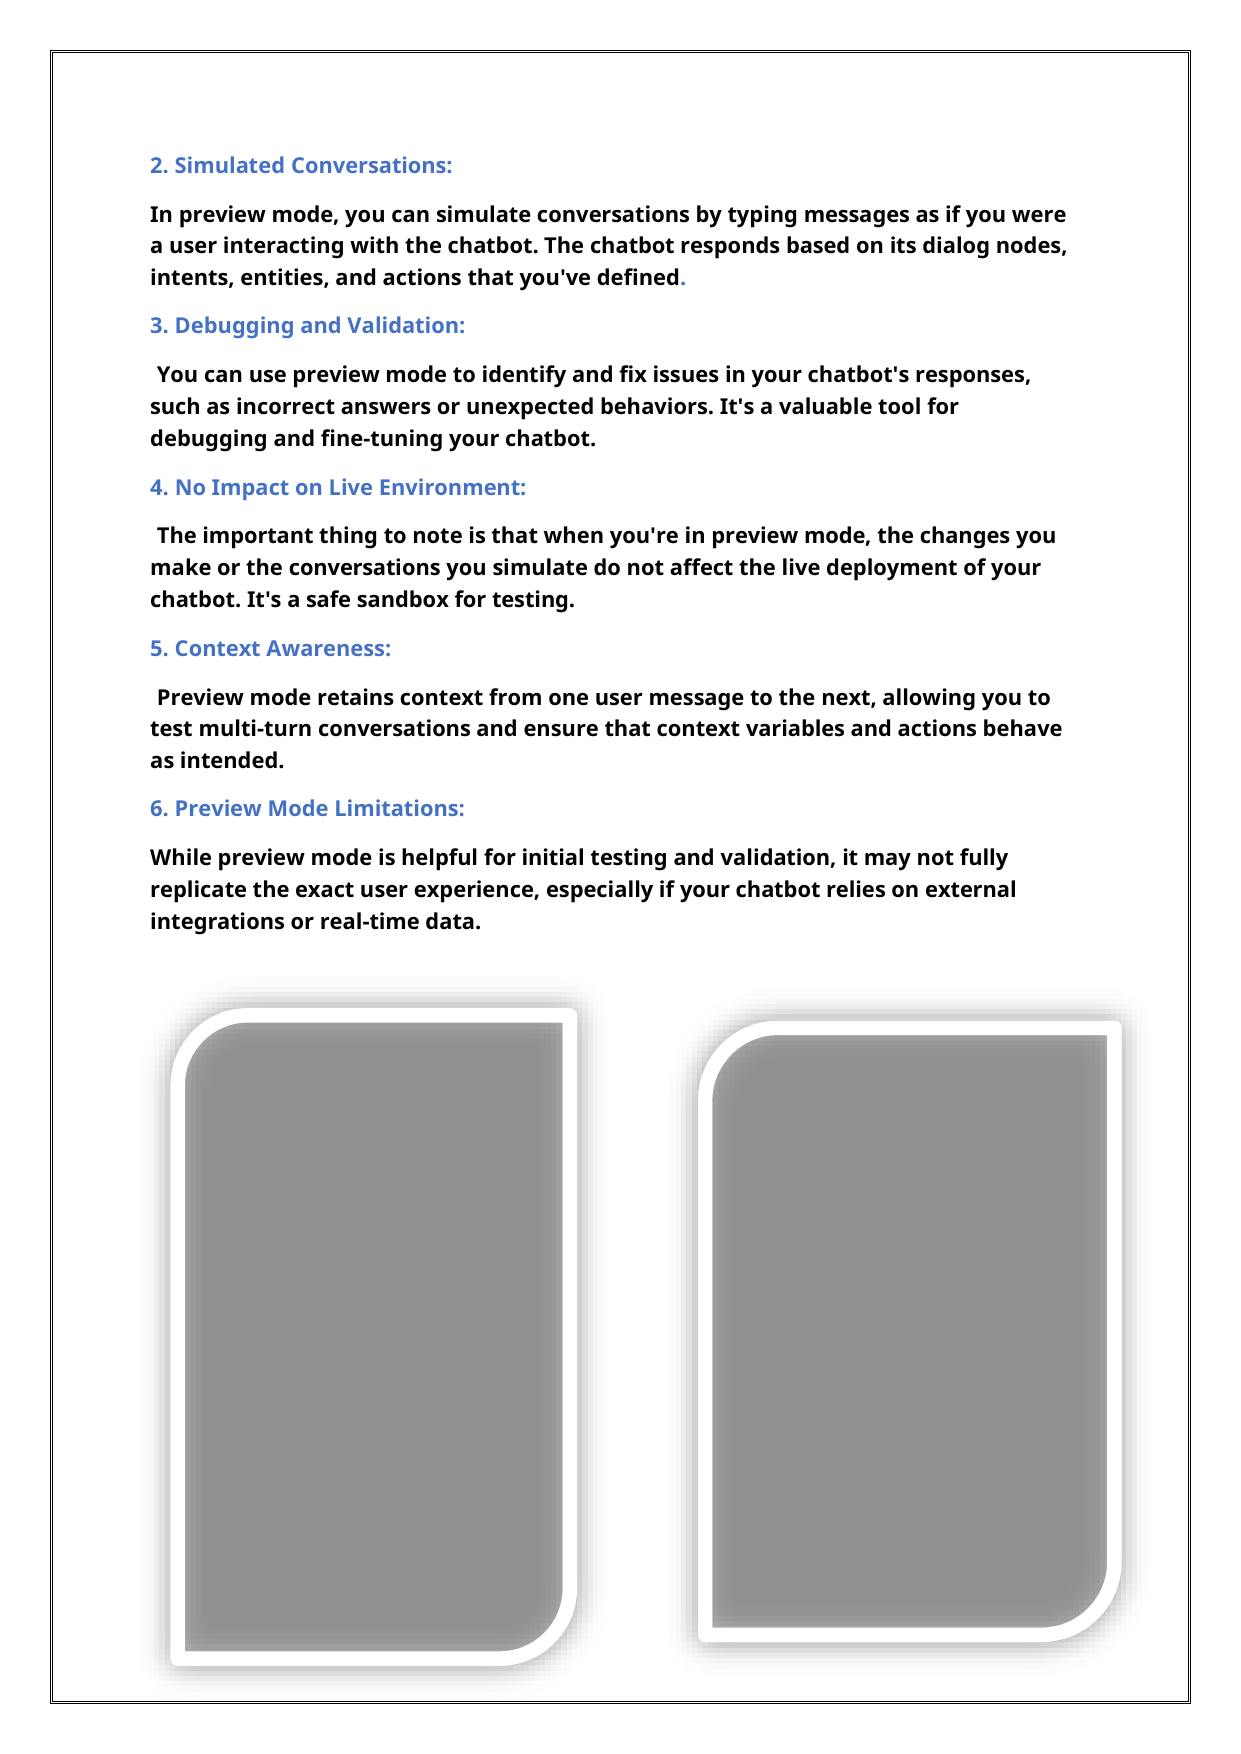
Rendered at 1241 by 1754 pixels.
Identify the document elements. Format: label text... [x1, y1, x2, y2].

text You can use preview mode to identify and fix issues in your chatbot's responses, such as incorrect answers or unexpected behaviors. It's a valuable tool for debugging and fine-tuning your chatbot. [150, 359, 1064, 453]
picture [128, 966, 620, 1701]
text The important thing to note is that when you're in preview mode, the changes you make or the conversations you simulate do not affect the live deployment of your chatbot. It's a safe sandbox for testing. [150, 521, 1096, 614]
text In preview mode, you can simulate conversations by typing messages as if you were a user interacting with the chatbot. The chatbot responds based on its dialog nodes, intents, entities, and actions that you've defined. [150, 199, 1075, 292]
text 5. Context Awareness: [150, 633, 1154, 663]
text Preview mode retains context from one user message to the next, allowing you to test multi-turn conversations and ensure that context variables and actions behave as intended. [150, 682, 1085, 775]
text 4. No Impact on Live Environment: [150, 472, 1154, 501]
text 2. Simulated Conversations: [150, 150, 1154, 179]
text While preview mode is helpful for initial testing and validation, it may not fully replicate the exact user experience, especially if your chatbot relies on external integrations or real-time data. [150, 842, 1095, 936]
text 3. Debugging and Validation: [150, 310, 1154, 340]
text 6. Preview Mode Limitations: [150, 793, 1154, 823]
picture [655, 978, 1164, 1685]
picture [128, 1704, 620, 1708]
